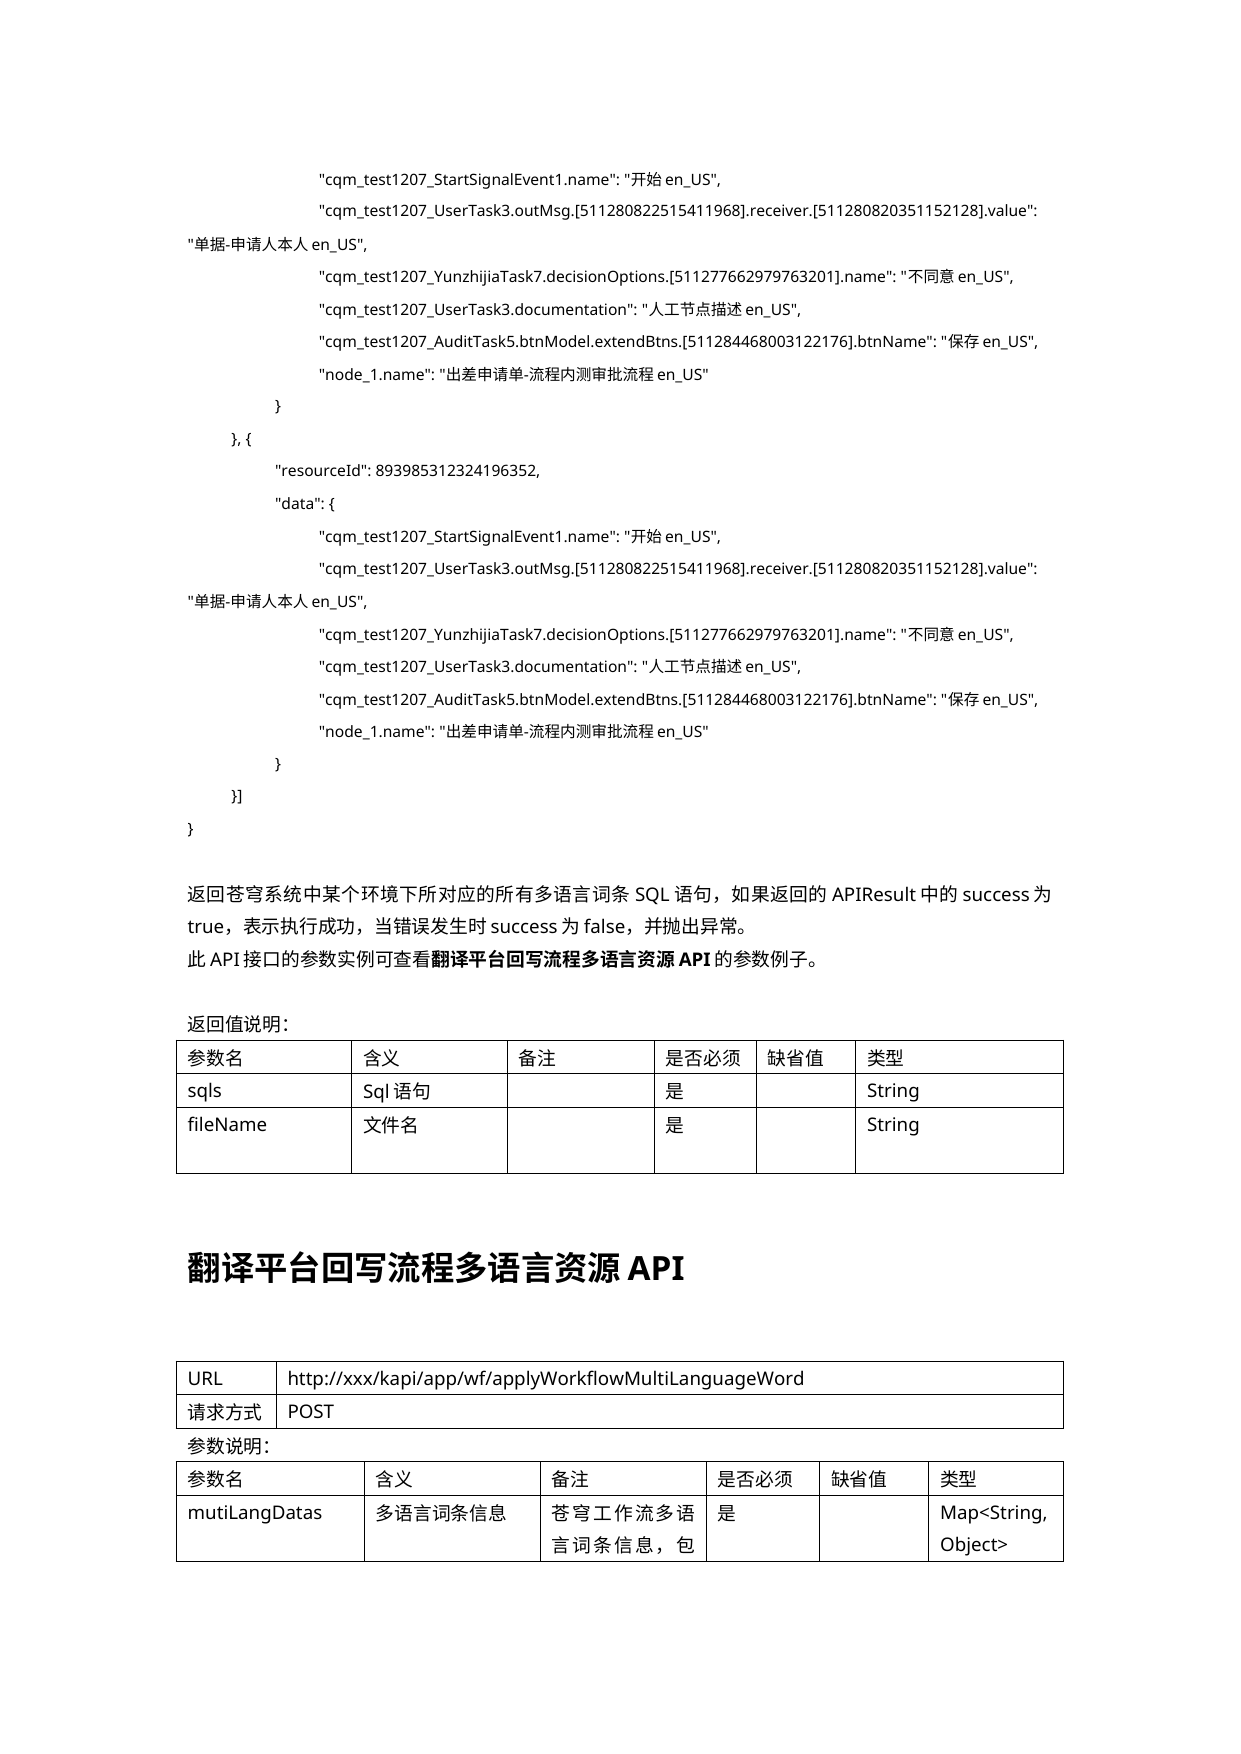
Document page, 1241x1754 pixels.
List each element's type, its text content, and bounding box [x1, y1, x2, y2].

subtitle 翻译平台回写流程多语言资源API [187, 1233, 1053, 1298]
text "cqm_test1207_AuditTask5.btnModel.extendBtns.[511284468003122176].btnName": "保存en_US", [187, 682, 1053, 714]
table_cell [757, 1108, 855, 1173]
text "cqm_test1207_StartSignalEvent1.name": "开始en_US", [187, 519, 1053, 552]
table_header 含义 [365, 1462, 540, 1495]
table_header 备注 [508, 1041, 654, 1073]
text 返回苍穹系统中某个环境下所对应的所有多语言词条SQL语句，如果返回的APIResult中的success为true，表示执行成功，当错误发生时success为false，并抛出异常。 [187, 877, 1053, 942]
table_cell 是 [655, 1074, 756, 1107]
table_cell [820, 1496, 928, 1561]
text "cqm_test1207_UserTask3.documentation": "人工节点描述en_US", [187, 292, 1053, 324]
table_cell String [856, 1074, 1063, 1107]
table_cell 是 [655, 1108, 756, 1173]
table_cell 请求方式 [177, 1395, 276, 1428]
table_header 是否必须 [707, 1462, 819, 1495]
text "resourceId": 893985312324196352, [187, 454, 1053, 487]
table_cell Map<String, Object> [929, 1496, 1063, 1561]
table_cell mutiLangDatas [177, 1496, 364, 1561]
table_header 参数名 [177, 1462, 364, 1495]
table_header 缺省值 [820, 1462, 928, 1495]
text 参数说明： [187, 1429, 1053, 1461]
text "cqm_test1207_YunzhijiaTask7.decisionOptions.[511277662979763201].name": "不同意en_US", [187, 259, 1053, 292]
text "node_1.name": "出差申请单-流程内测审批流程en_US" [187, 714, 1053, 747]
text 返回值说明： [187, 1007, 1053, 1039]
table_header 参数名 [177, 1041, 351, 1073]
table_cell 文件名 [352, 1108, 507, 1173]
table_cell POST [277, 1395, 1063, 1428]
text "data": { [187, 487, 1053, 519]
table_cell 是 [707, 1496, 819, 1561]
table_header 备注 [541, 1462, 706, 1495]
table_header URL [177, 1362, 276, 1394]
table_header http://xxx/kapi/app/wf/applyWorkflowMultiLanguageWord [277, 1362, 1063, 1394]
text "cqm_test1207_UserTask3.outMsg.[511280822515411968].receiver.[511280820351152128].value": "单据-申请人本人en_US", [187, 194, 1053, 259]
text "node_1.name": "出差申请单-流程内测审批流程en_US" [187, 357, 1053, 389]
table_header 类型 [856, 1041, 1063, 1073]
table_cell 多语言词条信息 [365, 1496, 540, 1561]
text "cqm_test1207_UserTask3.outMsg.[511280822515411968].receiver.[511280820351152128].value": "单据-申请人本人en_US", [187, 552, 1053, 617]
table_cell [757, 1074, 855, 1107]
text } [187, 747, 1053, 779]
text "cqm_test1207_AuditTask5.btnModel.extendBtns.[511284468003122176].btnName": "保存en_US", [187, 324, 1053, 357]
table_cell fileName [177, 1108, 351, 1173]
table_header 含义 [352, 1041, 507, 1073]
table_cell Sql语句 [352, 1074, 507, 1107]
text }, { [187, 422, 1053, 454]
table_cell [508, 1074, 654, 1107]
text "cqm_test1207_StartSignalEvent1.name": "开始en_US", [187, 162, 1053, 194]
table_cell [508, 1108, 654, 1173]
table_cell sqls [177, 1074, 351, 1107]
text "cqm_test1207_UserTask3.documentation": "人工节点描述en_US", [187, 649, 1053, 682]
text } [187, 812, 1053, 844]
text "cqm_test1207_YunzhijiaTask7.decisionOptions.[511277662979763201].name": "不同意en_US", [187, 617, 1053, 649]
table_cell String [856, 1108, 1063, 1173]
text }] [187, 779, 1053, 812]
table_header 是否必须 [655, 1041, 756, 1073]
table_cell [541, 1496, 706, 1561]
table_header 缺省值 [757, 1041, 855, 1073]
table_header 类型 [929, 1462, 1063, 1495]
text } [187, 389, 1053, 422]
text 此API接口的参数实例可查看翻译平台回写流程多语言资源API的参数例子。 [187, 942, 1053, 974]
